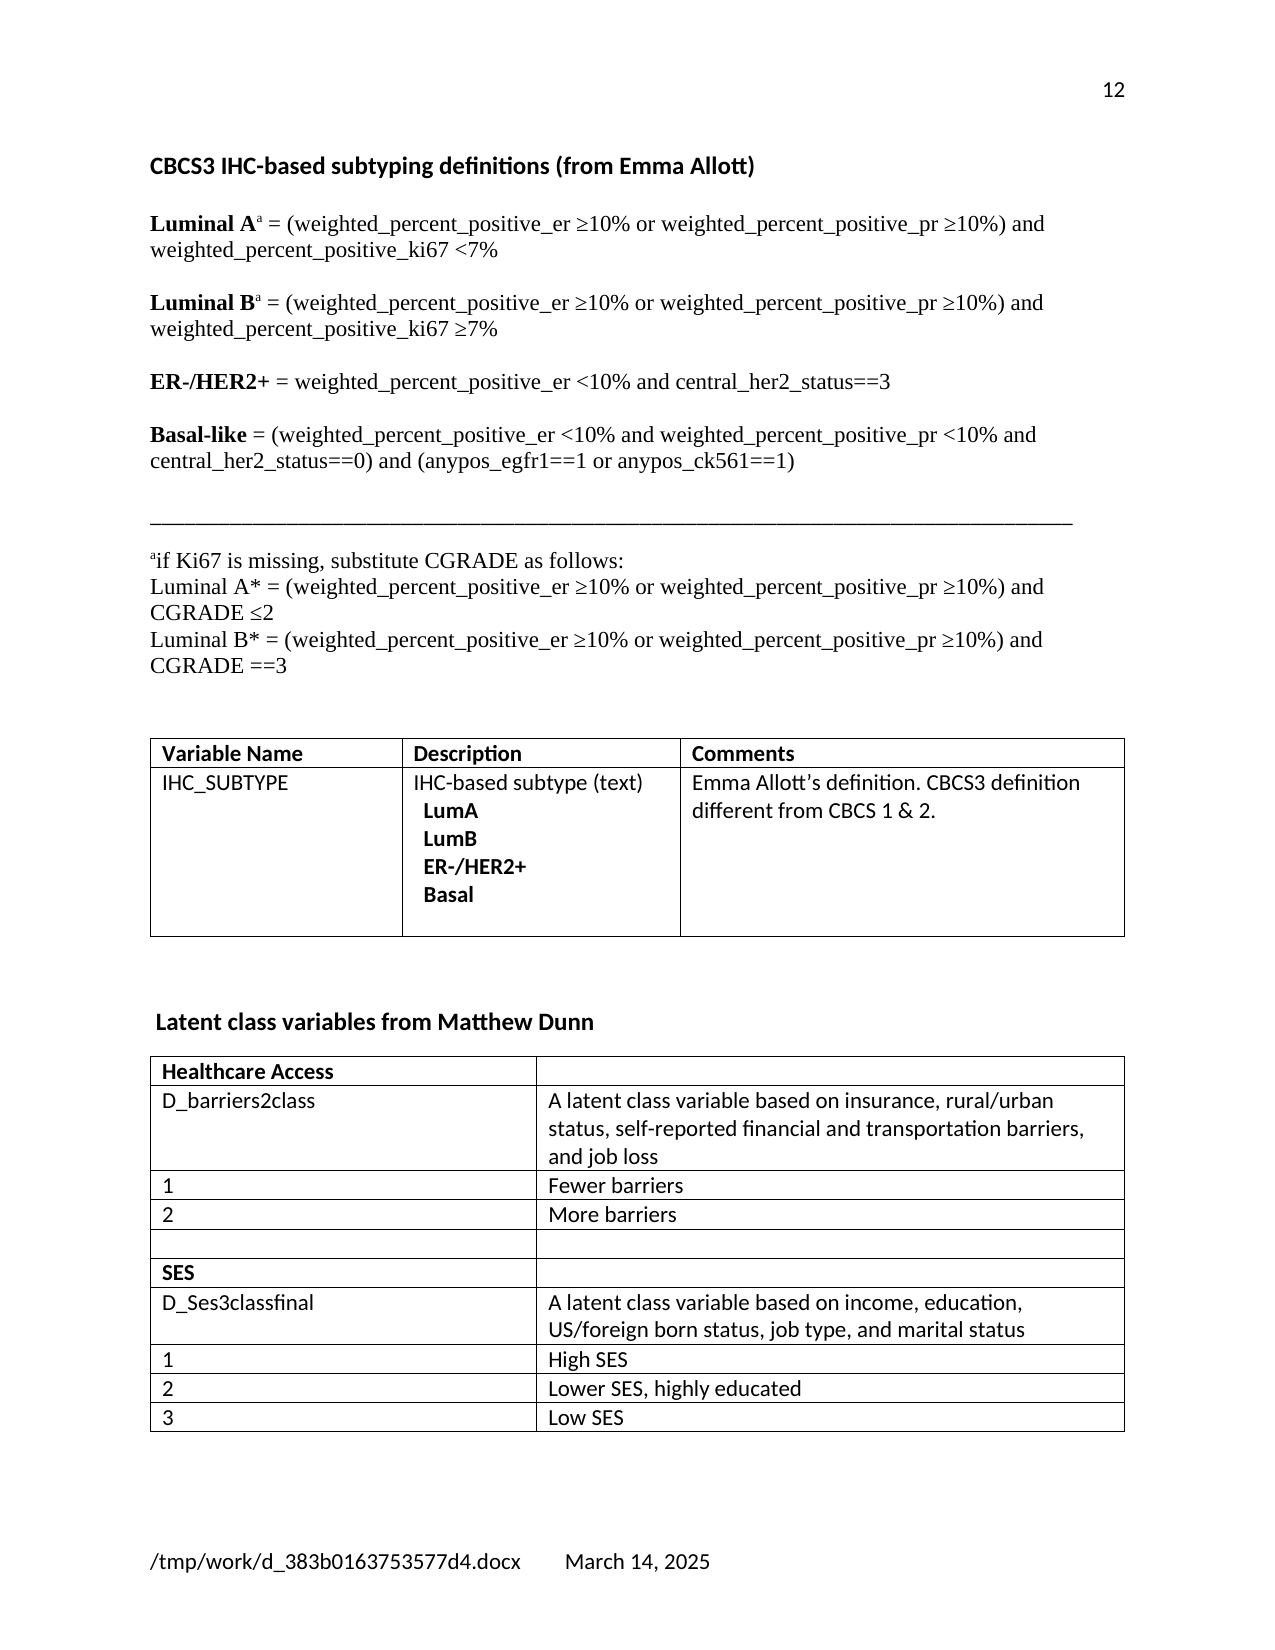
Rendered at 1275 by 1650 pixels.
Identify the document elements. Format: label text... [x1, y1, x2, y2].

table_cell IHC-based subtype (text) LumA LumB ER-/HER2+ Basal [403, 768, 680, 936]
text ER-/HER2+ = weighted_percent_positive_er <10% and central_her2_status==3 [150, 368, 1125, 394]
text Luminal B* = (weighted_percent_positive_er ≥10% or weighted_percent_positive_pr ≥10%) and CGRADE ==3 [150, 626, 1125, 678]
table_header Variable Name [151, 739, 402, 767]
table_cell 1 [151, 1345, 536, 1373]
table_header Healthcare Access [151, 1057, 536, 1085]
table_cell 1 [151, 1171, 536, 1199]
table_cell A latent class variable based on income, education, US/foreign born status, job type, and marital status [537, 1288, 1124, 1344]
table_cell Lower SES, highly educated [537, 1374, 1124, 1402]
table_cell 3 [151, 1403, 536, 1431]
text aif Ki67 is missing, substitute CGRADE as follows: [150, 547, 1125, 573]
table_cell A latent class variable based on insurance, rural/urban status, self-reported financial and transportation barriers, and job loss [537, 1086, 1124, 1170]
table_cell 2 [151, 1374, 536, 1402]
table_cell [537, 1230, 1124, 1257]
table_header [537, 1057, 1124, 1085]
text Latent class variables from Matthew Dunn [150, 1007, 1125, 1037]
table_cell Emma Allott’s definition. CBCS3 definition different from CBCS 1 & 2. [681, 768, 1124, 936]
table_cell More barriers [537, 1200, 1124, 1228]
text Luminal A* = (weighted_percent_positive_er ≥10% or weighted_percent_positive_pr ≥10%) and CGRADE ≤2 [150, 573, 1125, 626]
text CBCS3 IHC-based subtyping definitions (from Emma Allott) [150, 150, 1125, 181]
text Basal-like = (weighted_percent_positive_er <10% and weighted_percent_positive_pr <10% and central_her2_status==0) and (anypos_egfr1==1 or anypos_ck561==1) [150, 421, 1125, 473]
table_cell SES [151, 1259, 536, 1287]
text Luminal Ba = (weighted_percent_positive_er ≥10% or weighted_percent_positive_pr ≥10%) and weighted_percent_positive_ki67 ≥7% [150, 289, 1125, 342]
table_cell Fewer barriers [537, 1171, 1124, 1199]
table_header Comments [681, 739, 1124, 767]
table_cell [537, 1259, 1124, 1287]
table_cell [151, 1230, 536, 1257]
table_cell D_barriers2class [151, 1086, 536, 1170]
table_cell D_Ses3classfinal [151, 1288, 536, 1344]
table_cell IHC_SUBTYPE [151, 768, 402, 936]
text Luminal Aa = (weighted_percent_positive_er ≥10% or weighted_percent_positive_pr ≥10%) and weighted_percent_positive_ki67 <7% [150, 210, 1125, 263]
table_header Description [403, 739, 680, 767]
text _________________________________________________________________________________ [150, 500, 1125, 528]
table_cell High SES [537, 1345, 1124, 1373]
table_cell Low SES [537, 1403, 1124, 1431]
table_cell 2 [151, 1200, 536, 1228]
